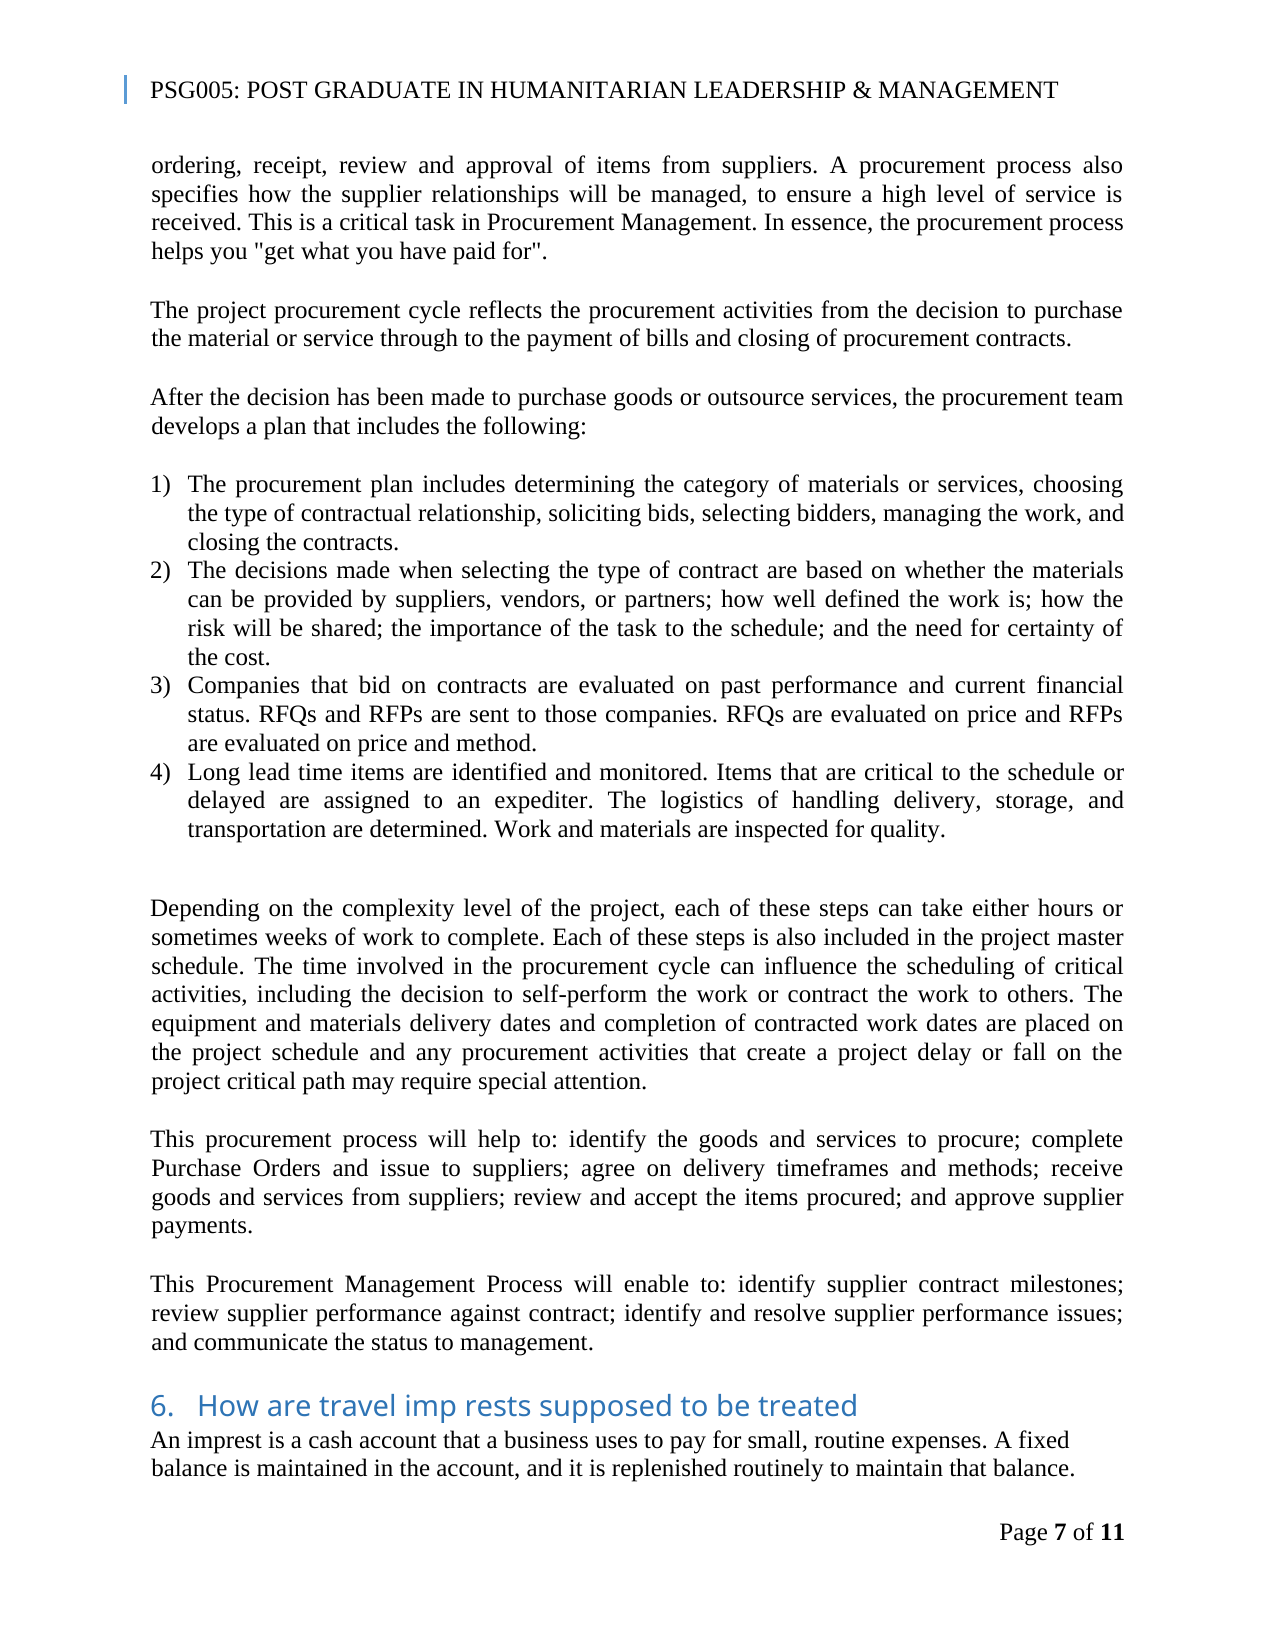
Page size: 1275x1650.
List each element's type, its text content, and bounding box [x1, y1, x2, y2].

text The project procurement cycle reflects the procurement activities from the decision to purchase the material or service through to the payment of bills and closing of procurement contracts. [150, 295, 1125, 352]
list Companies that bid on contracts are evaluated on past performance and current financial status. RFQs and RFPs are sent to those companies. RFQs are evaluated on price and RFPs are evaluated on price and method. [150, 671, 1125, 757]
list The procurement plan includes determining the category of materials or services, choosing the type of contractual relationship, soliciting bids, selecting bidders, managing the work, and closing the contracts. [150, 469, 1125, 556]
text This Procurement Management Process will enable to: identify supplier contract milestones; review supplier performance against contract; identify and resolve supplier performance issues; and communicate the status to management. [150, 1269, 1125, 1355]
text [150, 1425, 1125, 1482]
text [150, 150, 1125, 265]
list The decisions made when selecting the type of contract are based on whether the materials can be provided by suppliers, vendors, or partners; how well defined the work is; how the risk will be shared; the importance of the task to the schedule; and the need for certainty of the cost. [150, 556, 1125, 671]
text This procurement process will help to: identify the goods and services to procure; complete Purchase Orders and issue to suppliers; agree on delivery timeframes and methods; receive goods and services from suppliers; review and accept the items procured; and approve supplier payments. [150, 1124, 1125, 1239]
subtitle How are travel imp rests supposed to be treated [150, 1385, 1125, 1425]
text After the decision has been made to purchase goods or outsource services, the procurement team develops a plan that includes the following: [150, 382, 1125, 439]
list Long lead time items are identified and monitored. Items that are critical to the schedule or delayed are assigned to an expediter. The logistics of handling delivery, storage, and transportation are determined. Work and materials are inspected for quality. [150, 757, 1125, 843]
text Depending on the complexity level of the project, each of these steps can take either hours or sometimes weeks of work to complete. Each of these steps is also included in the project master schedule. The time involved in the procurement cycle can influence the scheduling of critical activities, including the decision to self-perform the work or contract the work to others. The equipment and materials delivery dates and completion of contracted work dates are placed on the project schedule and any procurement activities that create a project delay or fall on the project critical path may require special attention. [150, 893, 1125, 1094]
